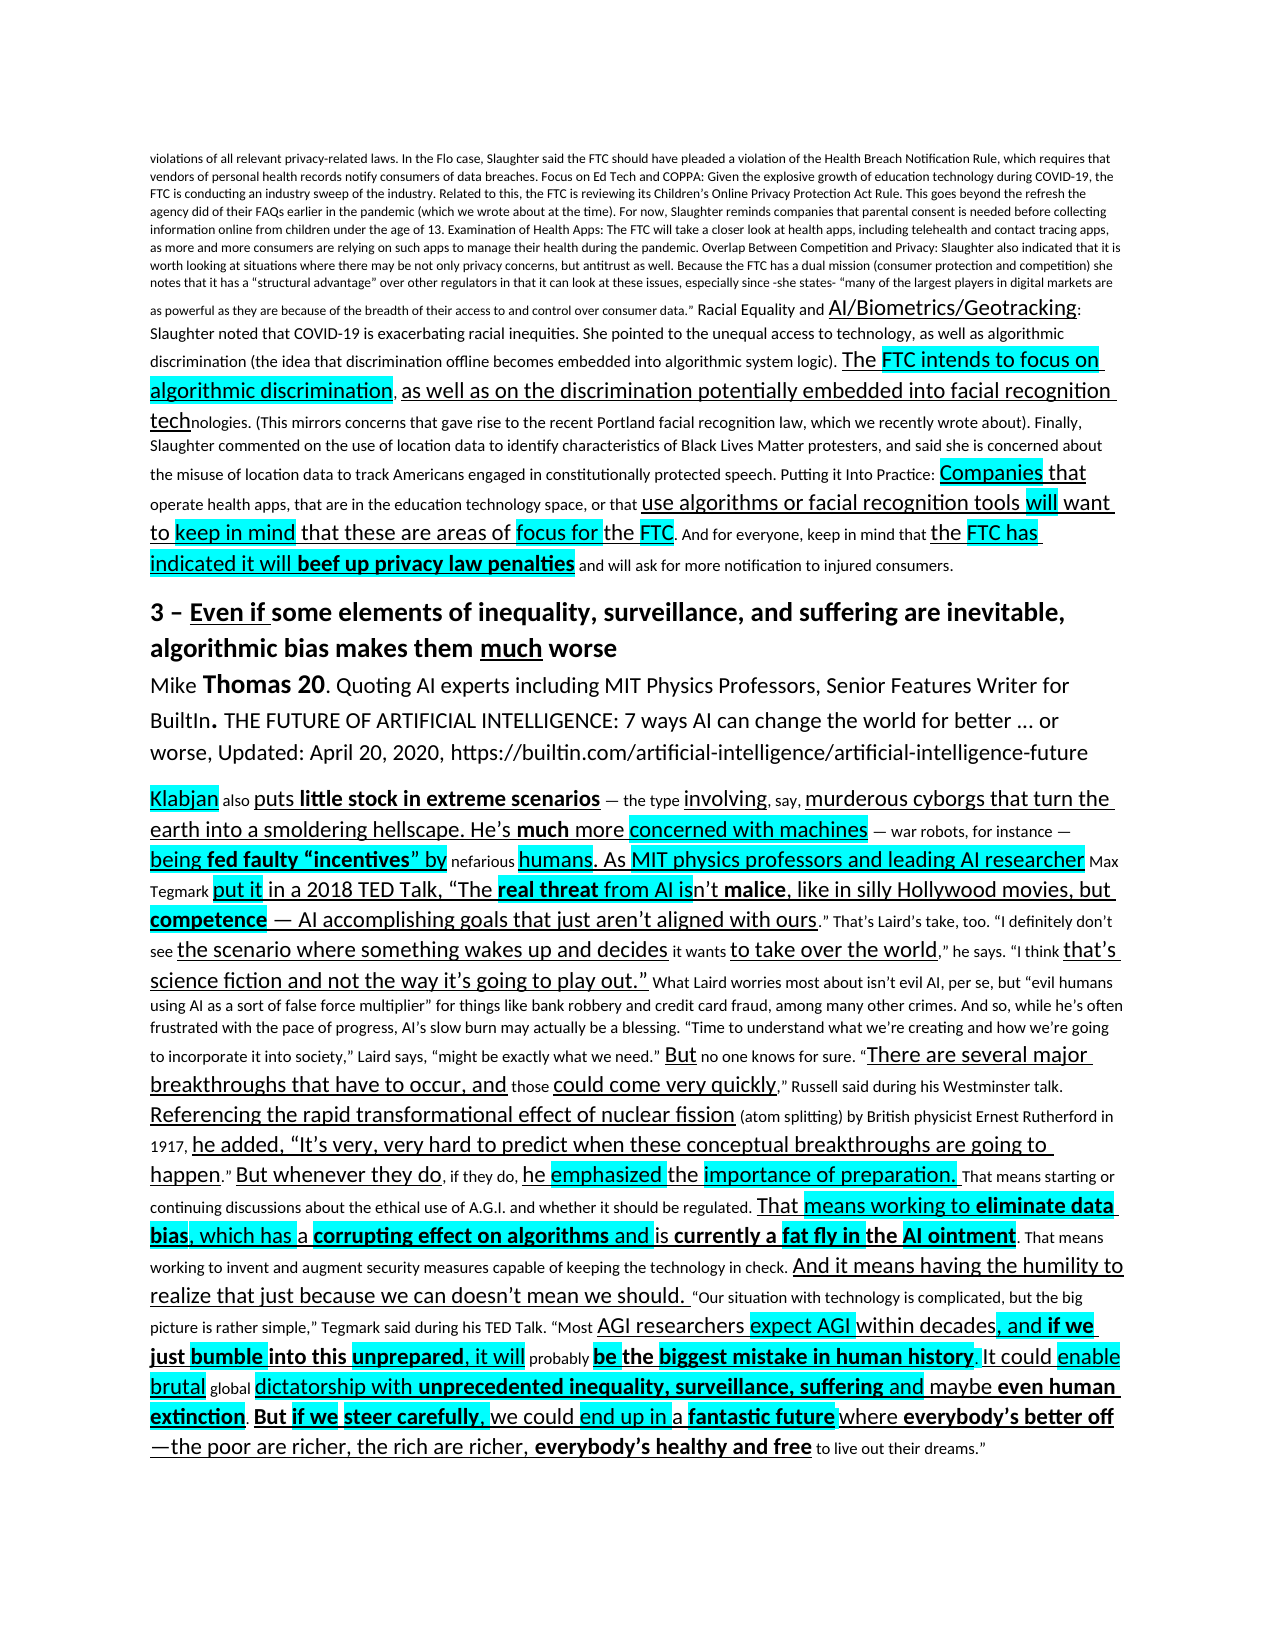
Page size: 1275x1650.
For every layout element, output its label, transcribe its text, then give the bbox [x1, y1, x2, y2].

text Mike Thomas 20. Quoting AI experts including MIT Physics Professors, Senior Features Writer for BuiltIn. THE FUTURE OF ARTIFICIAL INTELLIGENCE: 7 ways AI can change the world for better ... or worse, Updated: April 20, 2020, https://builtin.com/artificial-intelligence/artificial-intelligence-future [150, 667, 1125, 766]
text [150, 150, 1125, 577]
text Klabjan also puts little stock in extreme scenarios — the type involving, say, murderous cyborgs that turn the earth into a smoldering hellscape. He’s much more concerned with machines — war robots, for instance — being fed faulty “incentives” by nefarious humans. As MIT physics professors and leading AI researcher Max Tegmark put it in a 2018 TED Talk, “The real threat from AI isn’t malice, like in silly Hollywood movies, but competence — AI accomplishing goals that just aren’t aligned with ours.” That’s Laird’s take, too. “I definitely don’t see the scenario where something wakes up and decides it wants to take over the world,” he says. “I think that’s science fiction and not the way it’s going to play out.” What Laird worries most about isn’t evil AI, per se, but “evil humans using AI as a sort of false force multiplier” for things like bank robbery and credit card fraud, among many other crimes. And so, while he’s often frustrated with the pace of progress, AI’s slow burn may actually be a blessing. “Time to understand what we’re creating and how we’re going to incorporate it into society,” Laird says, “might be exactly what we need.” But no one knows for sure. “There are several major breakthroughs that have to occur, and those could come very quickly,” Russell said during his Westminster talk. Referencing the rapid transformational effect of nuclear fission (atom splitting) by British physicist Ernest Rutherford in 1917, he added, “It’s very, very hard to predict when these conceptual breakthroughs are going to happen.” But whenever they do, if they do, he emphasized the importance of preparation. That means starting or continuing discussions about the ethical use of A.G.I. and whether it should be regulated. That means working to eliminate data bias, which has a corrupting effect on algorithms and is currently a fat fly in the AI ointment. That means working to invent and augment security measures capable of keeping the technology in check. And it means having the humility to realize that just because we can doesn’t mean we should. “Our situation with technology is complicated, but the big picture is rather simple,” Tegmark said during his TED Talk. “Most AGI researchers expect AGI within decades, and if we just bumble into this unprepared, it will probably be the biggest mistake in human history. It could enable brutal global dictatorship with unprecedented inequality, surveillance, suffering and maybe even human extinction. But if we steer carefully, we could end up in a fantastic future where everybody’s better off—the poor are richer, the rich are richer, everybody’s healthy and free to live out their dreams.” [150, 784, 1125, 1460]
subtitle 3 – Even if some elements of inequality, surveillance, and suffering are inevitable, algorithmic bias makes them much worse [150, 596, 1125, 664]
